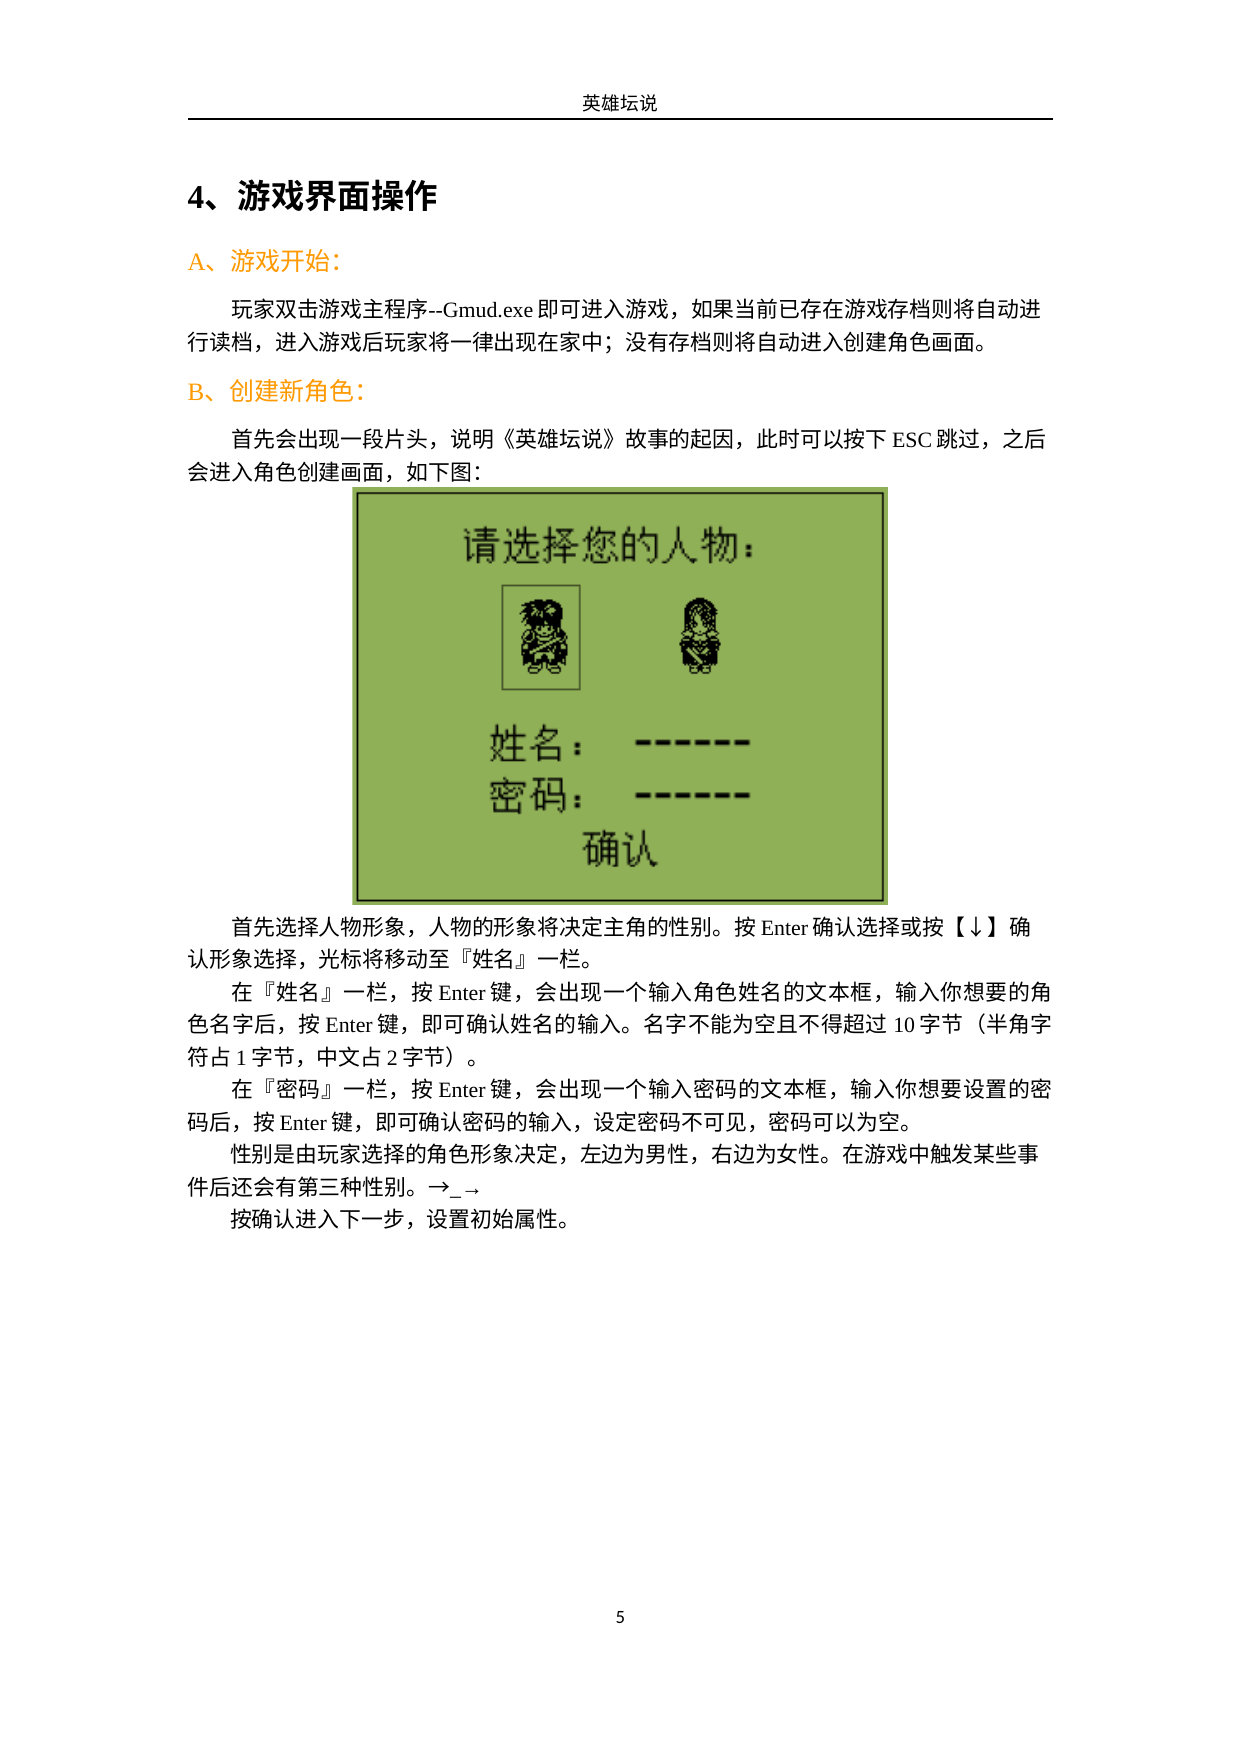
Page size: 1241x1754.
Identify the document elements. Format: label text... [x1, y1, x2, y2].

text 性别是由玩家选择的角色形象决定，左边为男性，右边为女性。在游戏中触发某些事件后还会有第三种性别。→_→ [187, 1137, 1053, 1202]
text 首先选择人物形象，人物的形象将决定主角的性别。按Enter确认选择或按【↓】确认形象选择，光标将移动至『姓名』一栏。 [187, 909, 1053, 974]
picture [352, 487, 888, 905]
text 玩家双击游戏主程序--Gmud.exe即可进入游戏，如果当前已存在游戏存档则将自动进行读档，进入游戏后玩家将一律出现在家中；没有存档则将自动进入创建角色画面。 [187, 292, 1053, 357]
text A、游戏开始： [187, 227, 1053, 292]
text 按确认进入下一步，设置初始属性。 [187, 1202, 1053, 1234]
text 在『姓名』一栏，按Enter键，会出现一个输入角色姓名的文本框，输入你想要的角色名字后，按Enter键，即可确认姓名的输入。名字不能为空且不得超过10字节（半角字符占1字节，中文占2字节）。 [187, 974, 1053, 1072]
text B、创建新角色： [187, 357, 1053, 422]
subtitle 4、游戏界面操作 [187, 162, 1053, 227]
text 首先会出现一段片头，说明《英雄坛说》故事的起因，此时可以按下ESC跳过，之后会进入角色创建画面，如下图： [187, 422, 1053, 487]
text 在『密码』一栏，按Enter键，会出现一个输入密码的文本框，输入你想要设置的密码后，按Enter键，即可确认密码的输入，设定密码不可见，密码可以为空。 [187, 1072, 1053, 1137]
